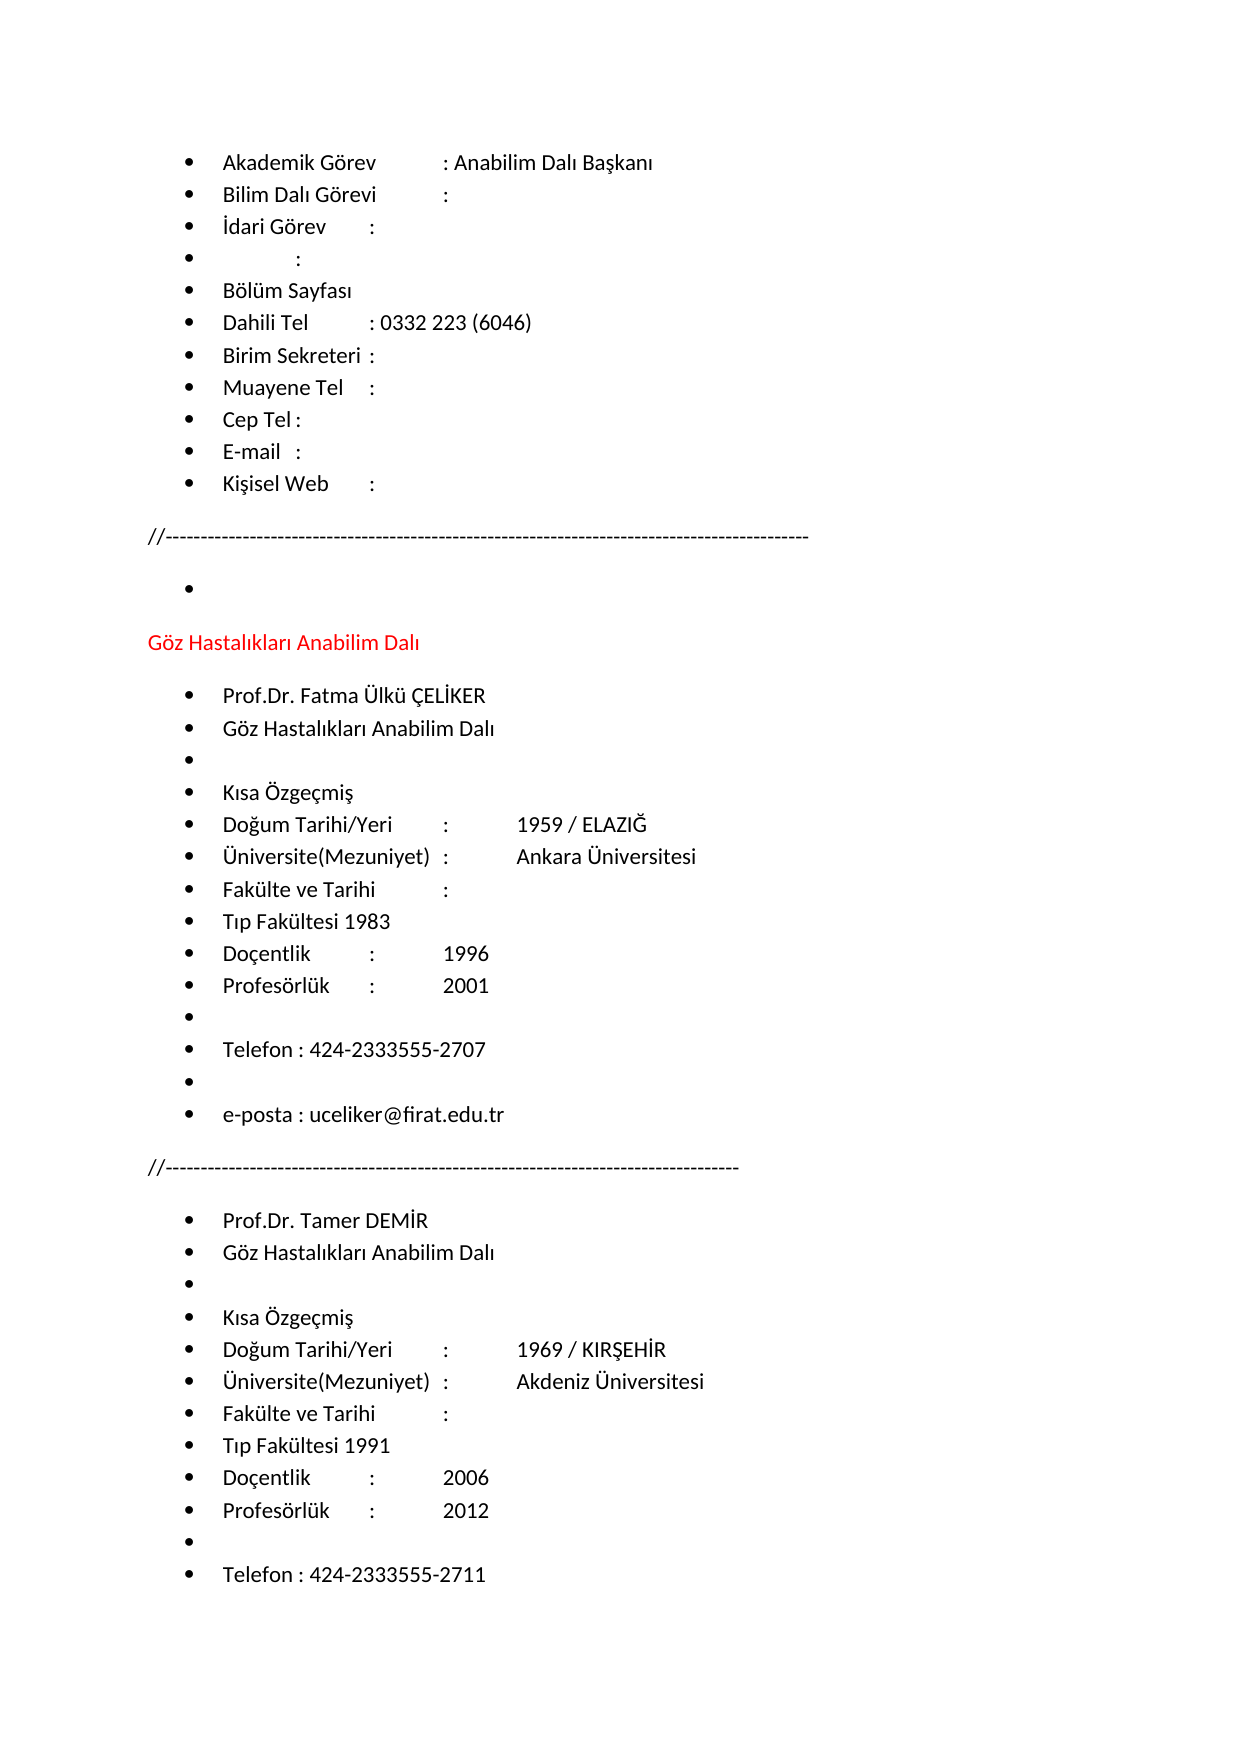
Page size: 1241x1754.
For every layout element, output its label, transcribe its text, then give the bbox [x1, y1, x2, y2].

list Cep Tel : [185, 405, 1093, 433]
list Dahili Tel : 0332 223 (6046) [185, 308, 1093, 337]
list İdari Görev : [185, 212, 1093, 240]
list Fakülte ve Tarihi : [185, 875, 1093, 903]
list Göz Hastalıkları Anabilim Dalı [185, 1238, 1093, 1266]
list : [185, 244, 1093, 272]
list Doğum Tarihi/Yeri : 1959 / ELAZIĞ [185, 810, 1093, 838]
list Tıp Fakültesi 1991 [185, 1431, 1093, 1459]
list Doçentlik : 2006 [185, 1463, 1093, 1492]
list Muayene Tel : [185, 373, 1093, 401]
list Bölüm Sayfası [185, 276, 1093, 304]
text //-------------------------------------------------------------------------------------------- [148, 522, 1093, 551]
list Prof.Dr. Tamer DEMİR [185, 1206, 1093, 1234]
list E-mail : [185, 437, 1093, 465]
list Birim Sekreteri : [185, 341, 1093, 369]
list Fakülte ve Tarihi : [185, 1399, 1093, 1427]
text //---------------------------------------------------------------------------------- [148, 1153, 1093, 1181]
text Göz Hastalıkları Anabilim Dalı [148, 628, 1093, 657]
list Doğum Tarihi/Yeri : 1969 / KIRŞEHİR [185, 1335, 1093, 1363]
list Profesörlük : 2001 [185, 971, 1093, 999]
list Doçentlik : 1996 [185, 939, 1093, 967]
list Göz Hastalıkları Anabilim Dalı [185, 714, 1093, 742]
list Üniversite(Mezuniyet) : Ankara Üniversitesi [185, 842, 1093, 871]
list Tıp Fakültesi 1983 [185, 907, 1093, 935]
list Prof.Dr. Fatma Ülkü ÇELİKER [185, 682, 1093, 709]
list e-posta : uceliker@firat.edu.tr [185, 1100, 1093, 1128]
list Kısa Özgeçmiş [185, 778, 1093, 806]
list Kişisel Web : [185, 469, 1093, 497]
list Profesörlük : 2012 [185, 1496, 1093, 1524]
list Telefon : 424-2333555-2711 [185, 1560, 1093, 1588]
list Akademik Görev : Anabilim Dalı Başkanı [185, 148, 1093, 176]
list Telefon : 424-2333555-2707 [185, 1036, 1093, 1064]
list Kısa Özgeçmiş [185, 1303, 1093, 1331]
list Bilim Dalı Görevi : [185, 180, 1093, 208]
list Üniversite(Mezuniyet) : Akdeniz Üniversitesi [185, 1367, 1093, 1395]
